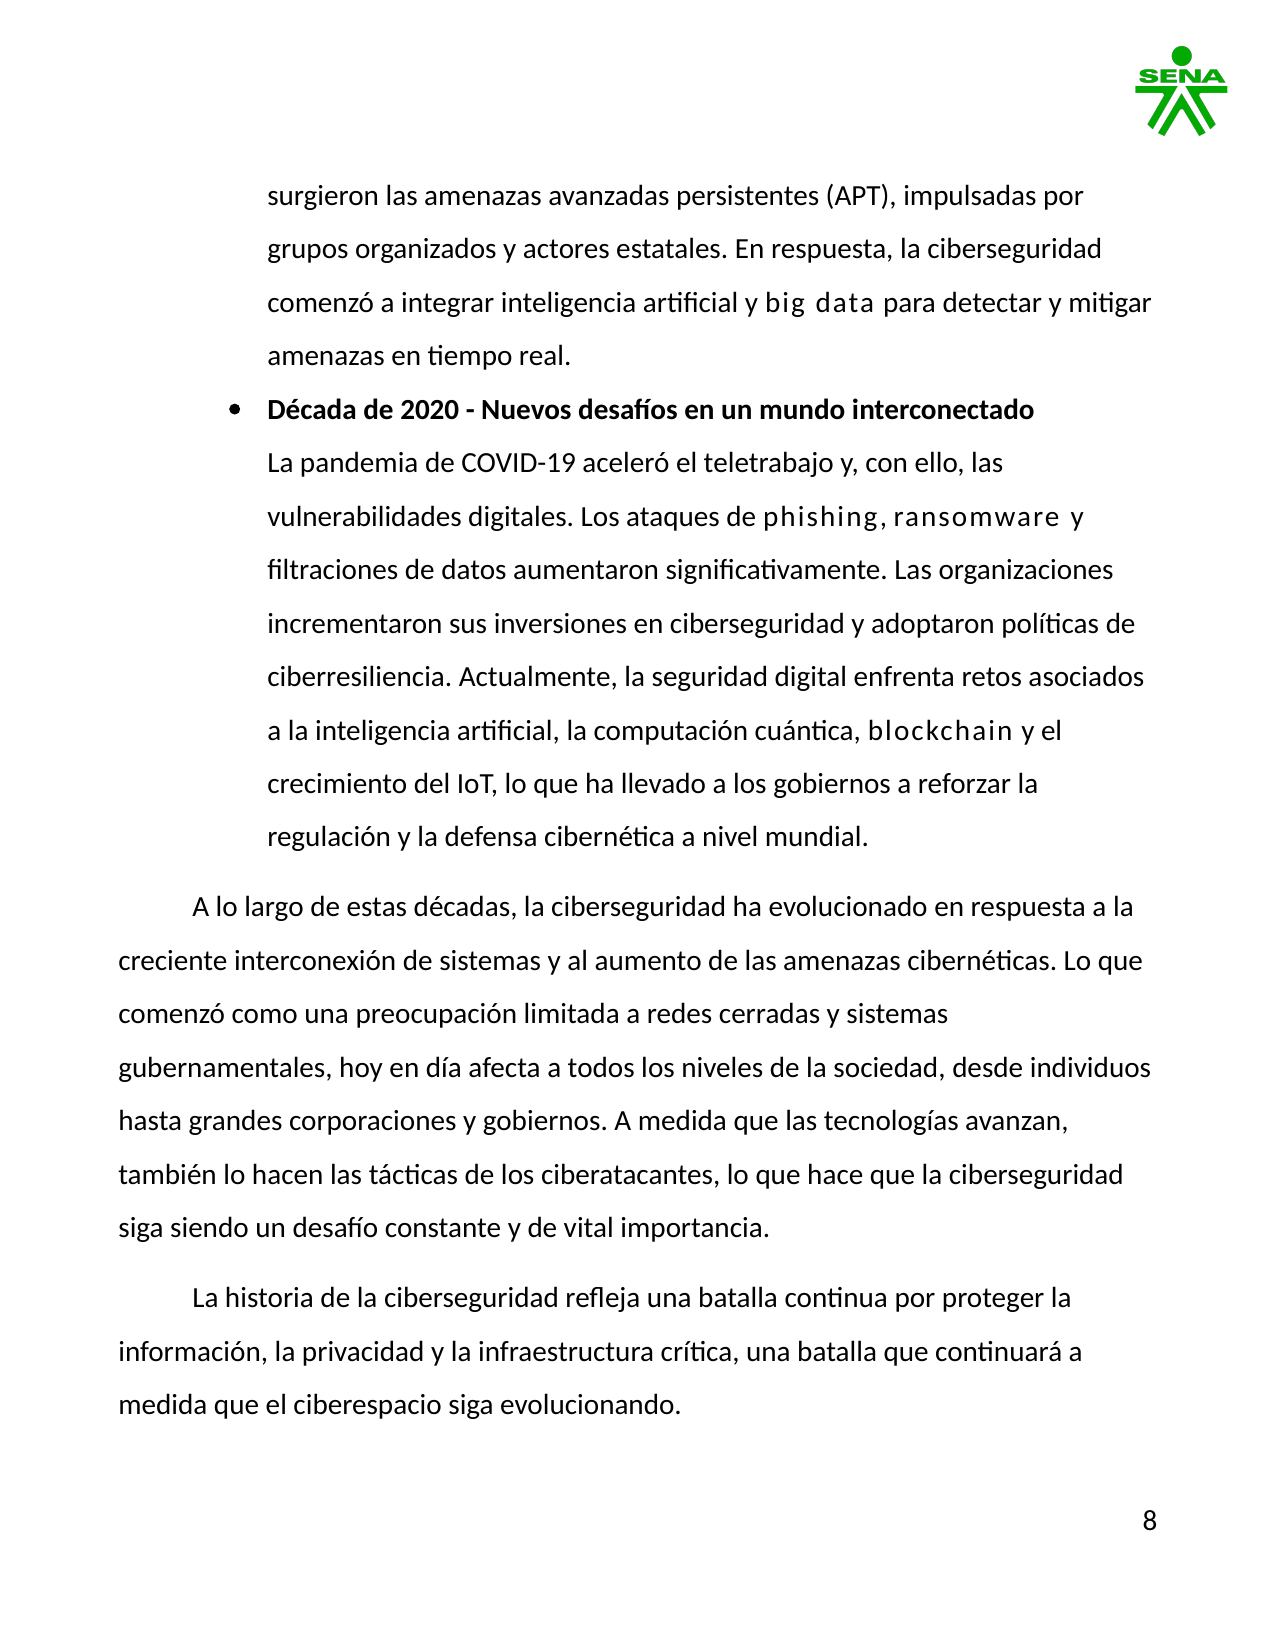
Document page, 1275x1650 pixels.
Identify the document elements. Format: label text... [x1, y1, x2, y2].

picture [1135, 46, 1228, 136]
text A lo largo de estas décadas, la ciberseguridad ha evolucionado en respuesta a la creciente interconexión de sistemas y al aumento de las amenazas cibernéticas. Lo que comenzó como una preocupación limitada a redes cerradas y sistemas gubernamentales, hoy en día afecta a todos los niveles de la sociedad, desde individuos hasta grandes corporaciones y gobiernos. A medida que las tecnologías avanzan, también lo hacen las tácticas de los ciberatacantes, lo que hace que la ciberseguridad siga siendo un desafío constante y de vital importancia. [118, 888, 1157, 1245]
text La historia de la ciberseguridad refleja una batalla continua por proteger la información, la privacidad y la infraestructura crítica, una batalla que continuará a medida que el ciberespacio siga evolucionando. [118, 1279, 1157, 1422]
list La pandemia de COVID-19 aceleró el teletrabajo y, con ello, las vulnerabilidades digitales. Los ataques de phishing, ransomware y filtraciones de datos aumentaron significativamente. Las organizaciones incrementaron sus inversiones en ciberseguridad y adoptaron políticas de ciberresiliencia. Actualmente, la seguridad digital enfrenta retos asociados a la inteligencia artificial, la computación cuántica, blockchain y el crecimiento del IoT, lo que ha llevado a los gobiernos a reforzar la regulación y la defensa cibernética a nivel mundial. [267, 444, 1157, 854]
list Década de 2020 - Nuevos desafíos en un mundo interconectado [229, 391, 1157, 427]
